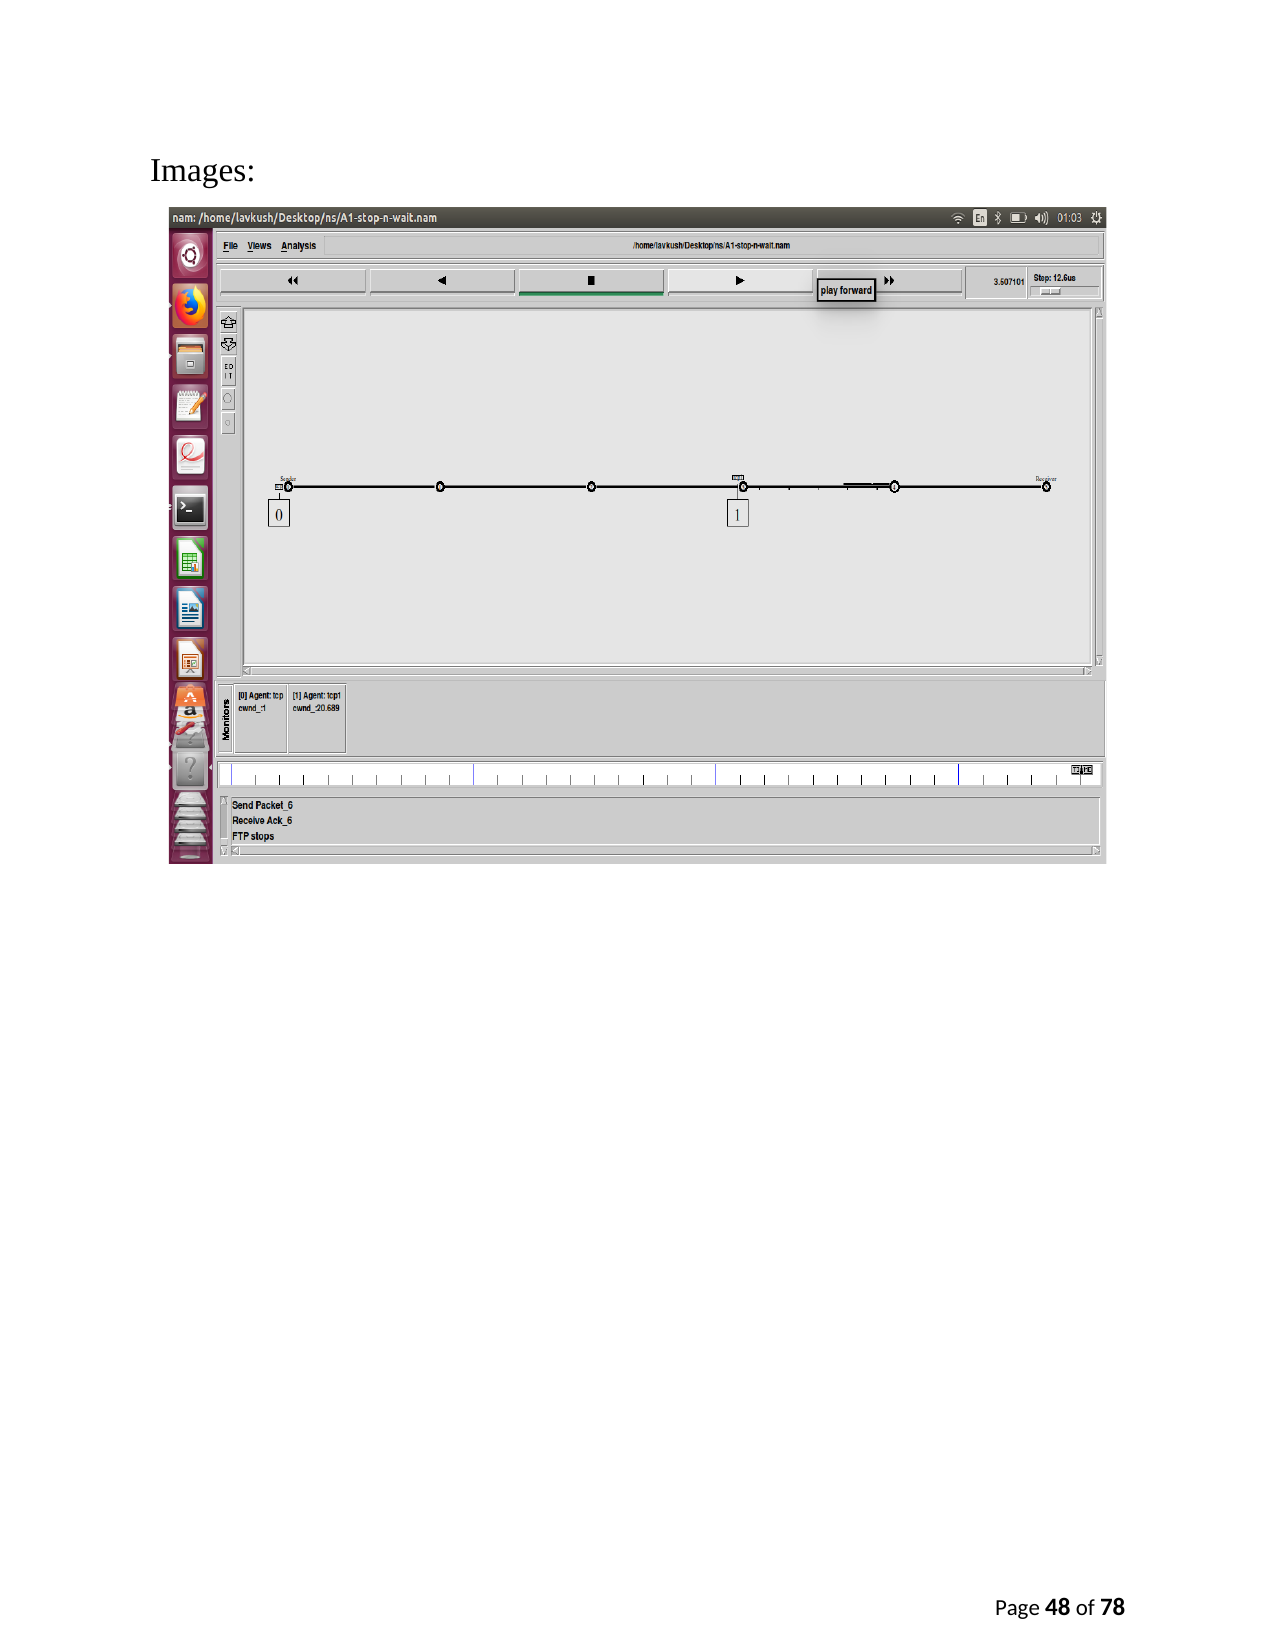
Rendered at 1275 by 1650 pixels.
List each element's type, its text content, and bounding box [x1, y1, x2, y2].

picture [168, 207, 1107, 864]
text Images: [150, 150, 1087, 188]
